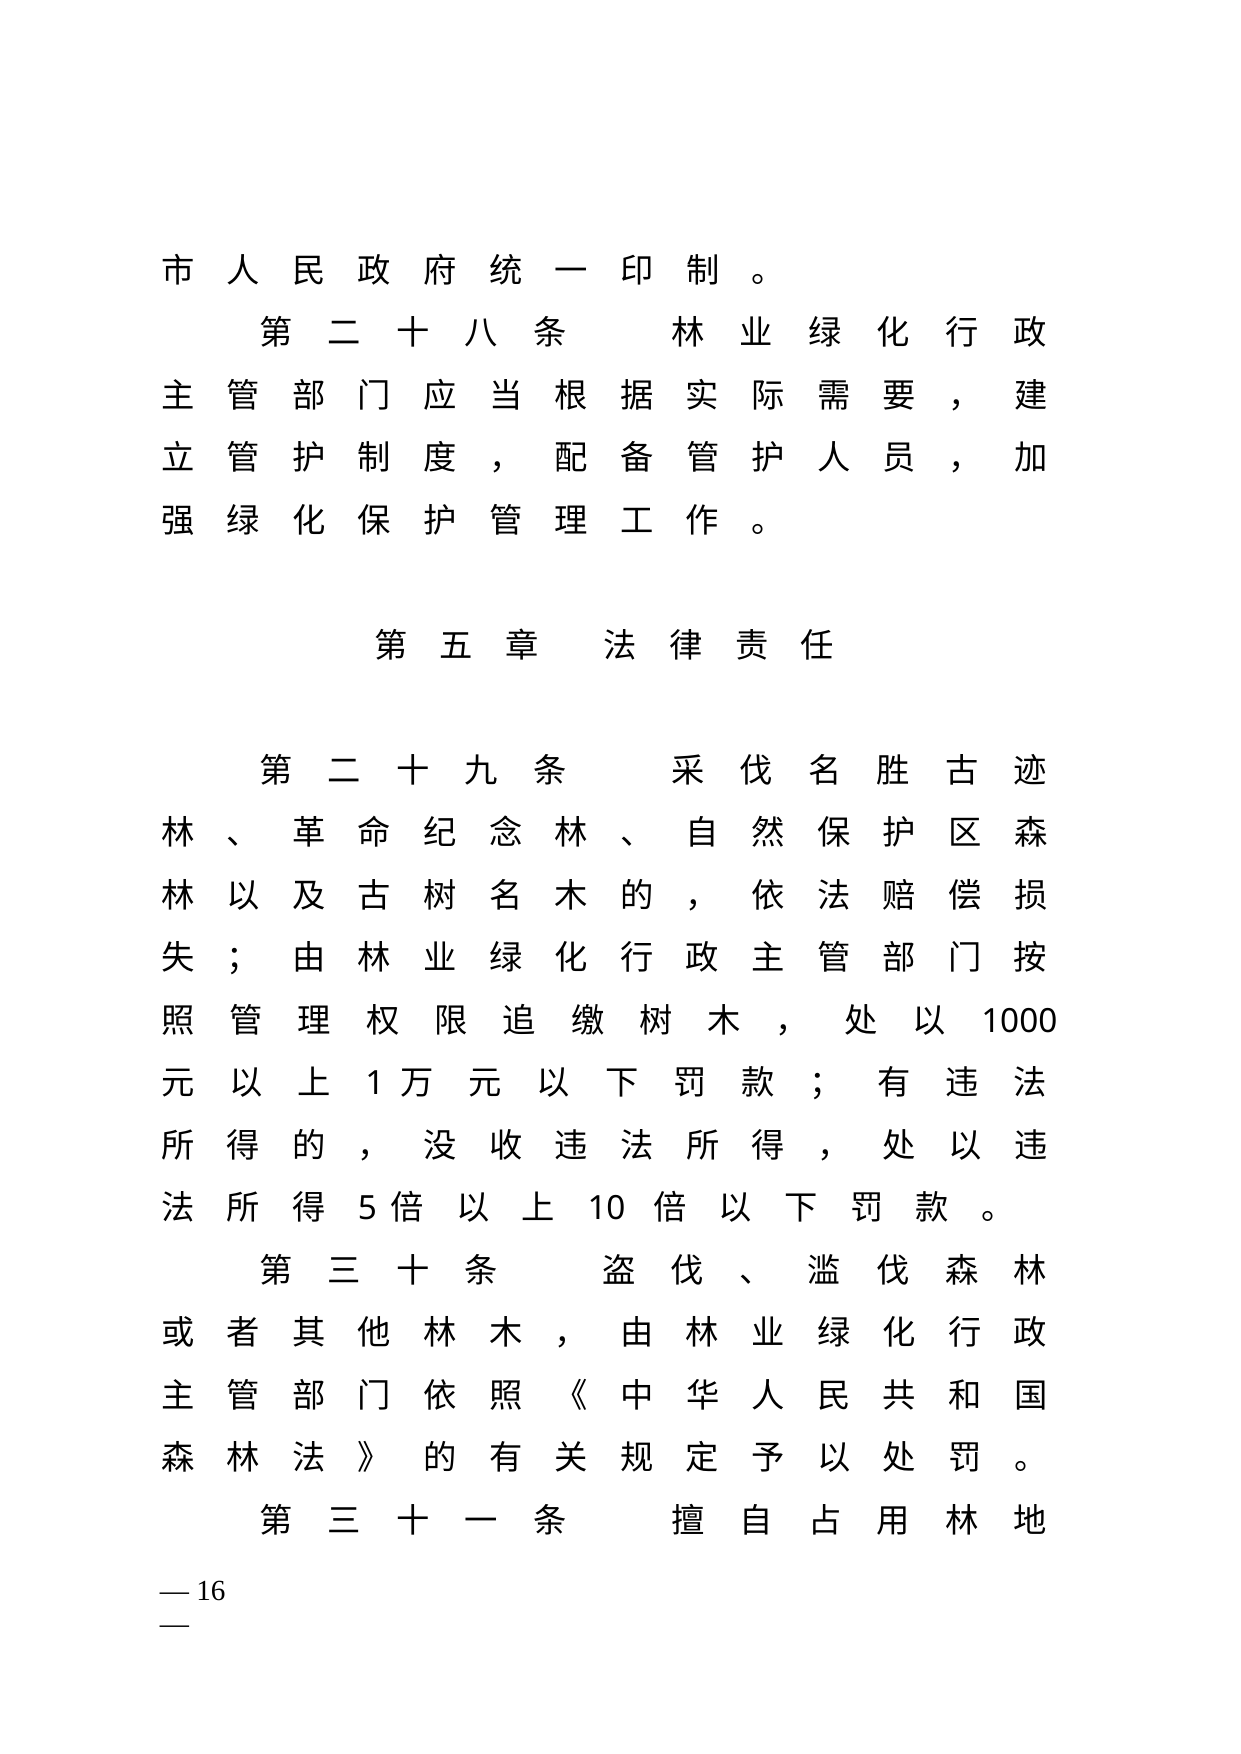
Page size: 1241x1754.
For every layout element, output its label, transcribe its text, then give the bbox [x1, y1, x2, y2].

text 第三十条 盗伐、滥伐森林或者其他林木，由林业绿化行政主管部门依照《中华人民共和国森林法》的有关规定予以处罚。 [161, 1236, 1079, 1486]
text 第二十九条 采伐名胜古迹林、革命纪念林、自然保护区森林以及古树名木的，依法赔偿损失；由林业绿化行政主管部门按照管理权限追缴树木，处以1000元以上1万元以下罚款；有违法所得的，没收违法所得，处以违法所得5倍以上10倍以下罚款。 [161, 736, 1079, 1236]
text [161, 236, 1079, 299]
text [161, 1486, 1079, 1549]
text 第五章 法律责任 [161, 611, 1079, 674]
text 第二十八条 林业绿化行政主管部门应当根据实际需要，建立管护制度，配备管护人员，加强绿化保护管理工作。 [161, 299, 1079, 549]
